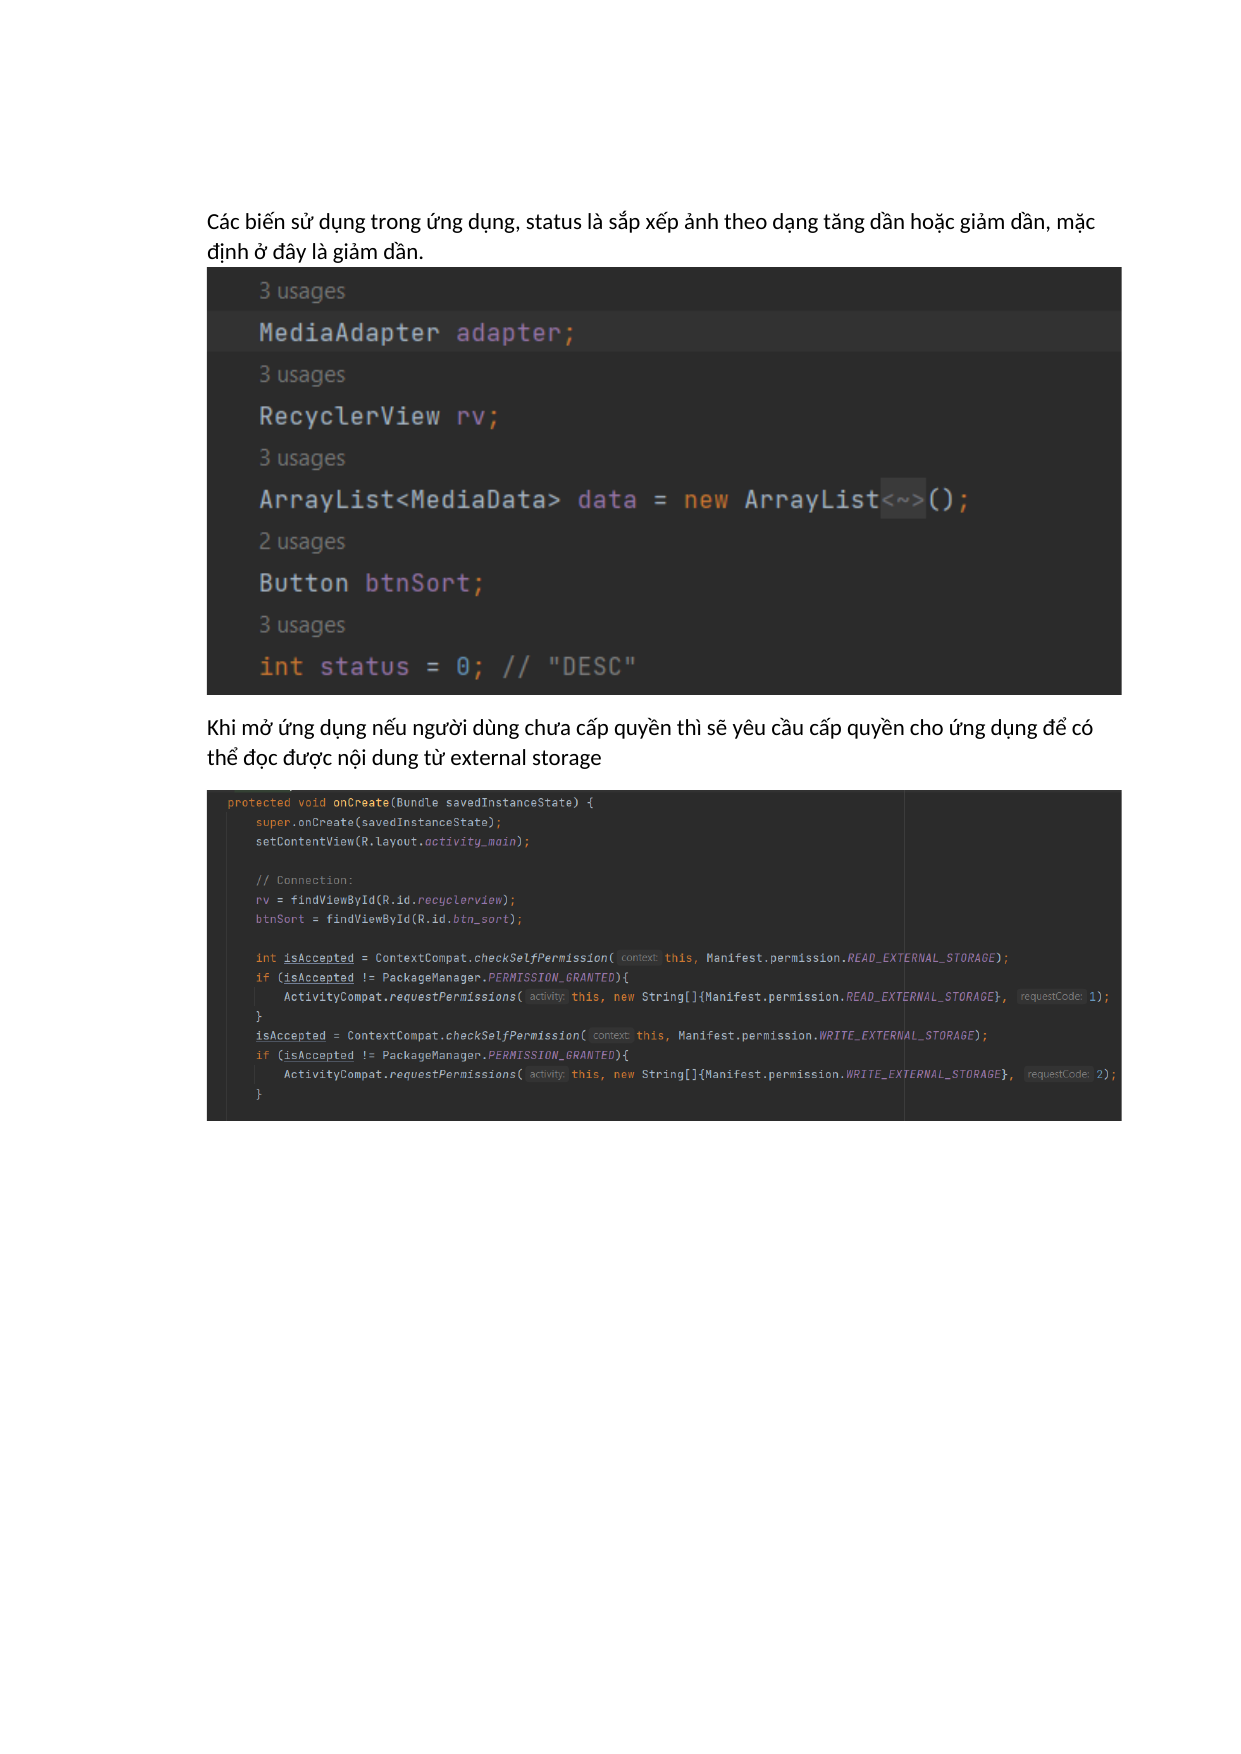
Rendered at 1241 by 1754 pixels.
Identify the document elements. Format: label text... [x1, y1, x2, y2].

text Khi mở ứng dụng nếu người dùng chưa cấp quyền thì sẽ yêu cầu cấp quyền cho ứng dụng để có thể đọc được nội dung từ external storage [207, 713, 1122, 771]
picture [206, 790, 1122, 1121]
text Các biến sử dụng trong ứng dụng, status là sắp xếp ảnh theo dạng tăng dần hoặc giảm dần, mặc định ở đây là giảm dần. [207, 207, 1122, 267]
picture [206, 267, 1122, 695]
